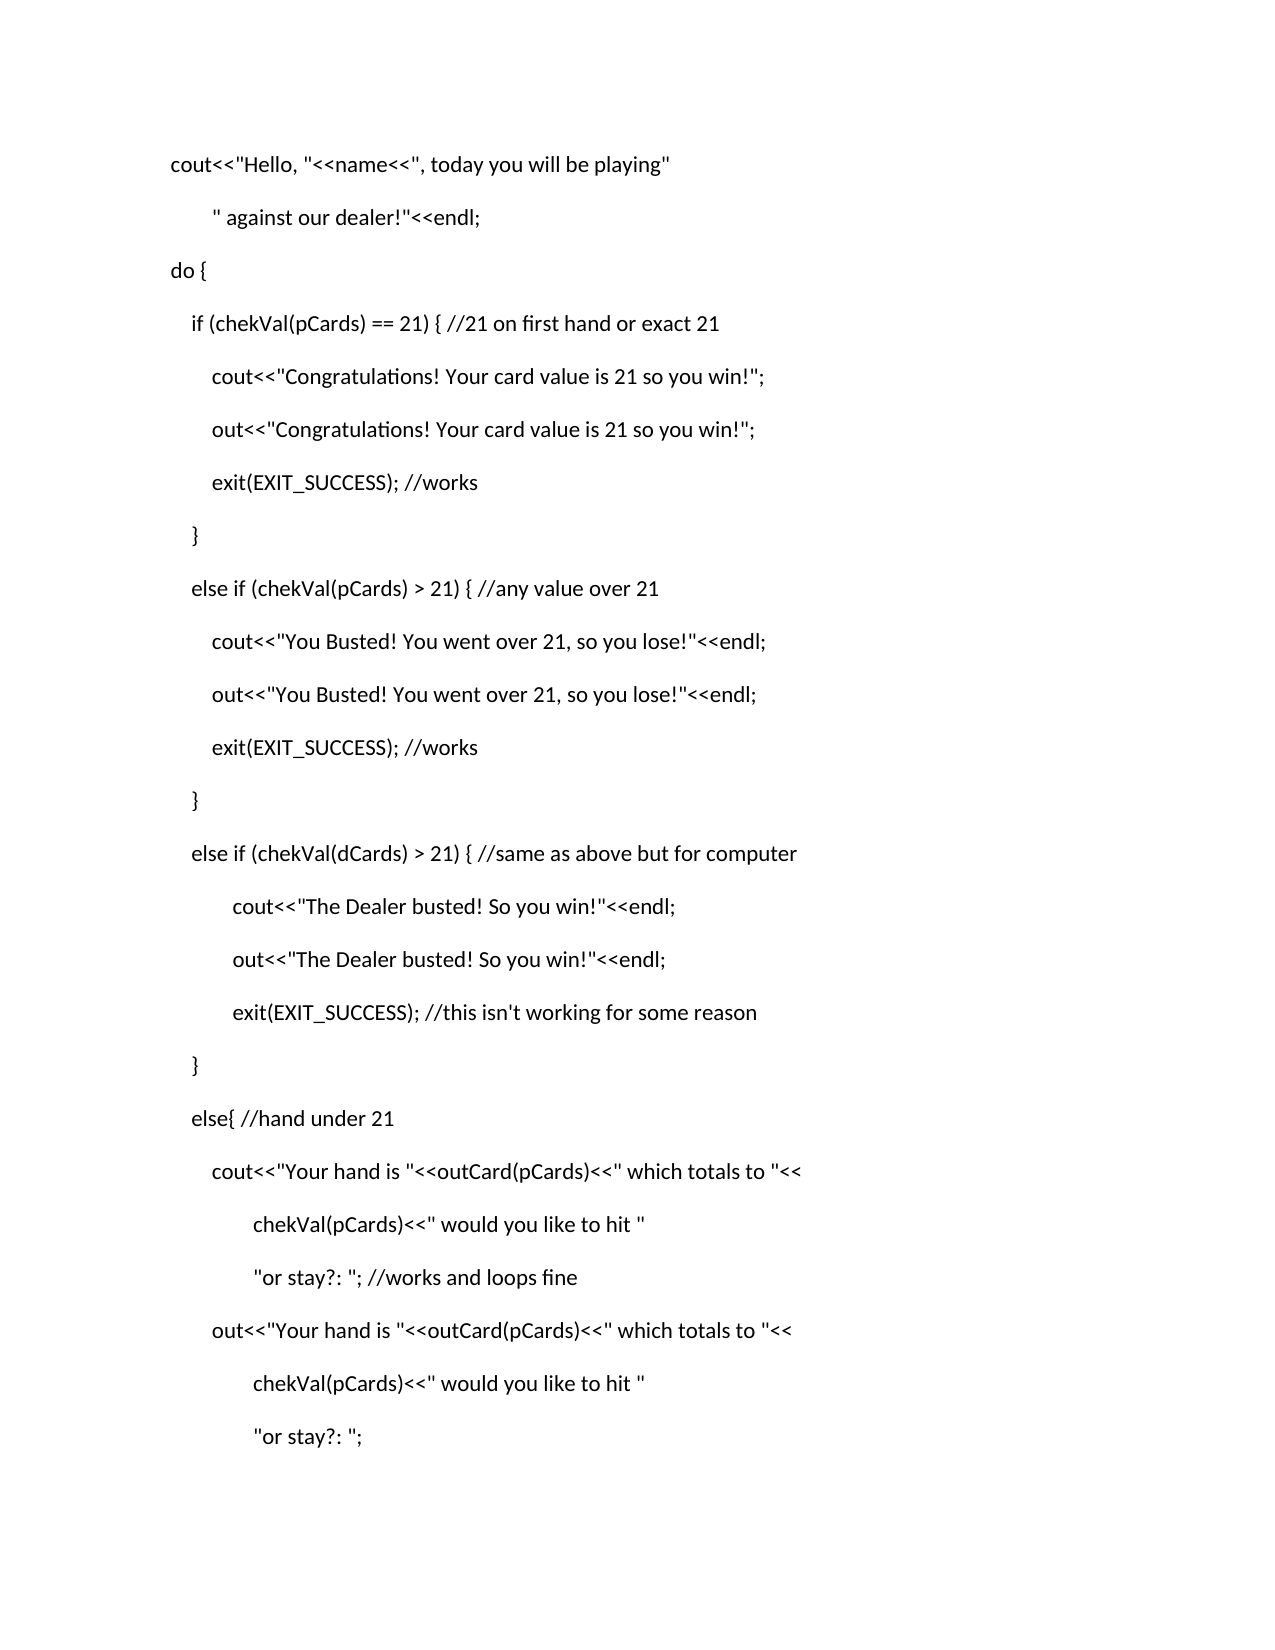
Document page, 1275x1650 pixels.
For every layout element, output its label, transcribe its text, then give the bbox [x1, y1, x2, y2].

text cout<<"You Busted! You went over 21, so you lose!"<<endl; [150, 627, 1125, 655]
text } [150, 521, 1125, 549]
text cout<<"Congratulations! Your card value is 21 so you win!"; [150, 362, 1125, 390]
text chekVal(pCards)<<" would you like to hit " [150, 1369, 1125, 1397]
text chekVal(pCards)<<" would you like to hit " [150, 1210, 1125, 1238]
text do { [150, 256, 1125, 284]
text if (chekVal(pCards) == 21) { //21 on first hand or exact 21 [150, 309, 1125, 337]
text } [150, 1051, 1125, 1079]
text else if (chekVal(pCards) > 21) { //any value over 21 [150, 574, 1125, 602]
text out<<"Your hand is "<<outCard(pCards)<<" which totals to "<< [150, 1316, 1125, 1344]
text else if (chekVal(dCards) > 21) { //same as above but for computer [150, 839, 1125, 867]
text cout<<"The Dealer busted! So you win!"<<endl; [150, 892, 1125, 920]
text cout<<"Your hand is "<<outCard(pCards)<<" which totals to "<< [150, 1157, 1125, 1185]
text else{ //hand under 21 [150, 1104, 1125, 1132]
text cout<<"Hello, "<<name<<", today you will be playing" [150, 150, 1125, 178]
text } [150, 786, 1125, 814]
text out<<"Congratulations! Your card value is 21 so you win!"; [150, 415, 1125, 443]
text "or stay?: "; [150, 1422, 1125, 1451]
text out<<"You Busted! You went over 21, so you lose!"<<endl; [150, 680, 1125, 708]
text " against our dealer!"<<endl; [150, 203, 1125, 231]
text exit(EXIT_SUCCESS); //works [150, 733, 1125, 761]
text exit(EXIT_SUCCESS); //this isn't working for some reason [150, 998, 1125, 1026]
text "or stay?: "; //works and loops fine [150, 1263, 1125, 1291]
text out<<"The Dealer busted! So you win!"<<endl; [150, 945, 1125, 973]
text exit(EXIT_SUCCESS); //works [150, 468, 1125, 496]
